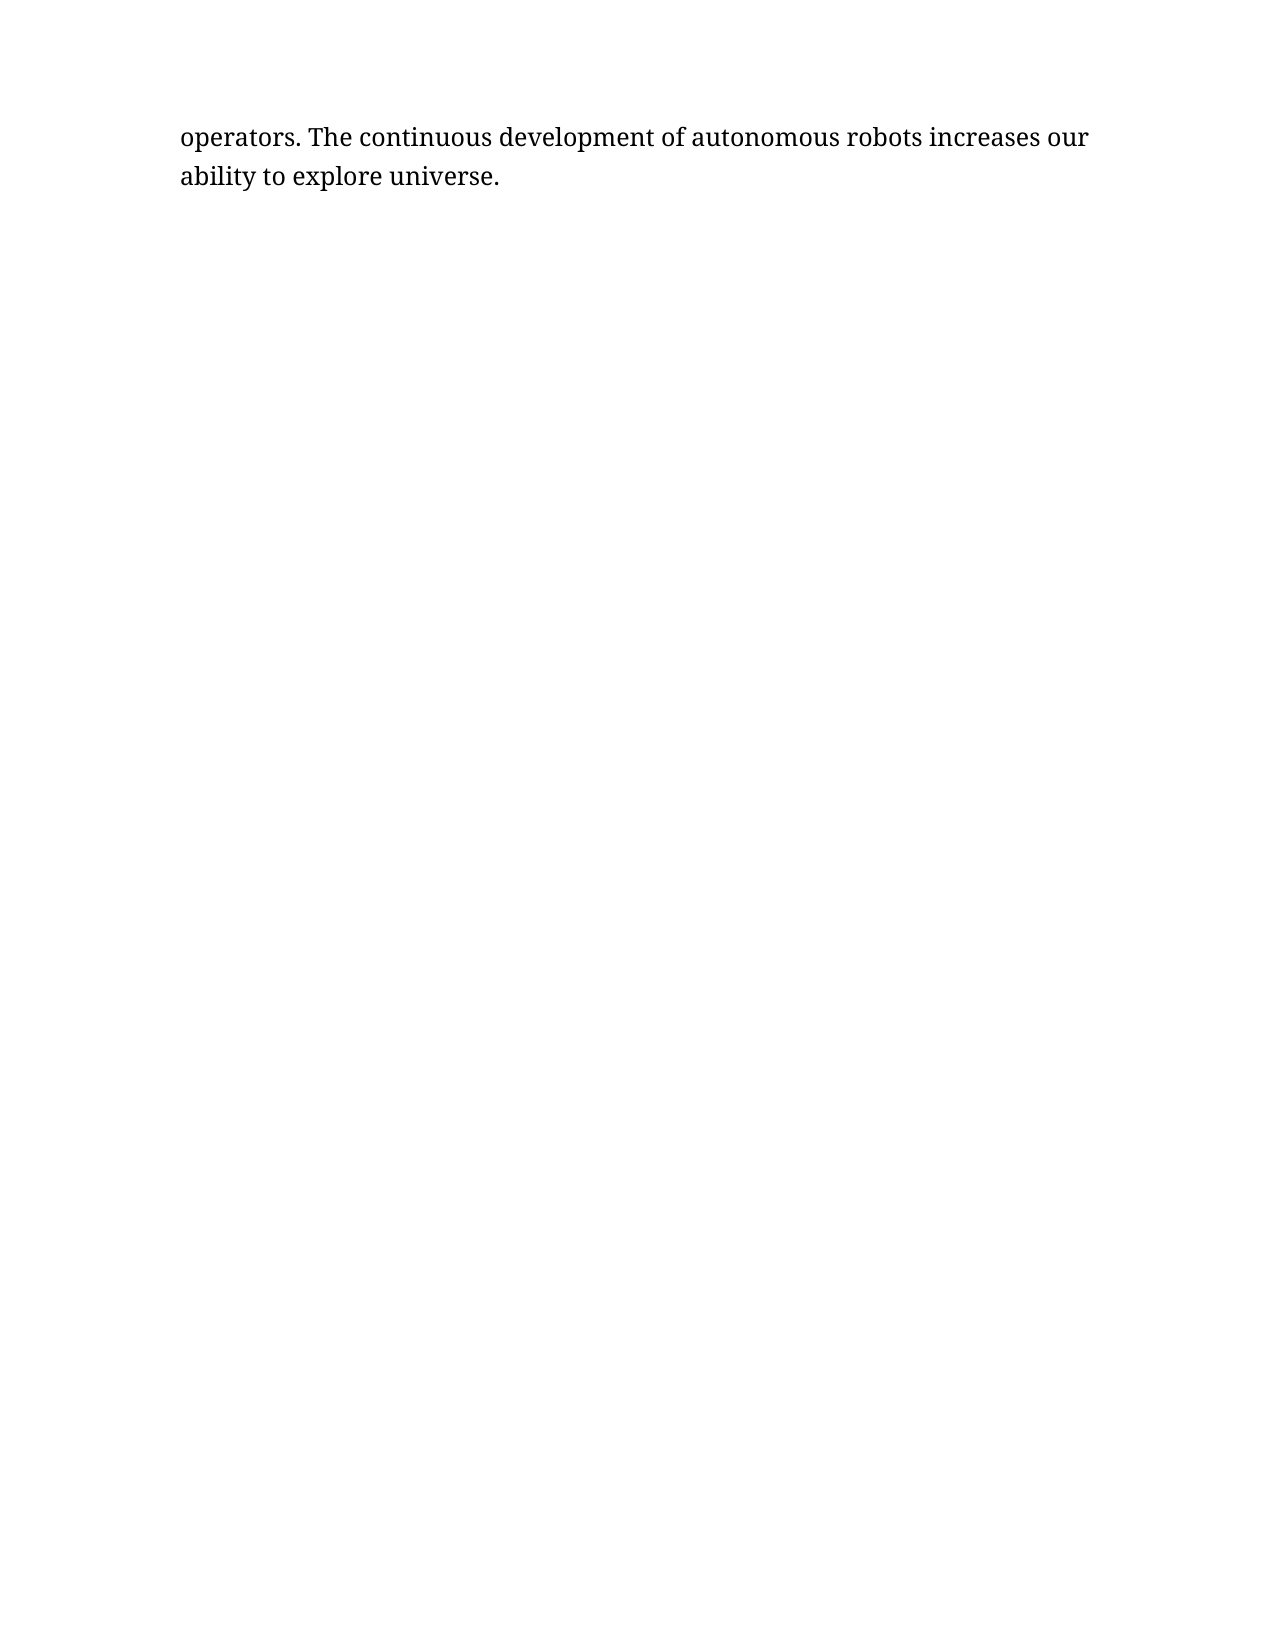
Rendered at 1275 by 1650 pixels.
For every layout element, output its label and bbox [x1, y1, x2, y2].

text [180, 120, 1155, 194]
